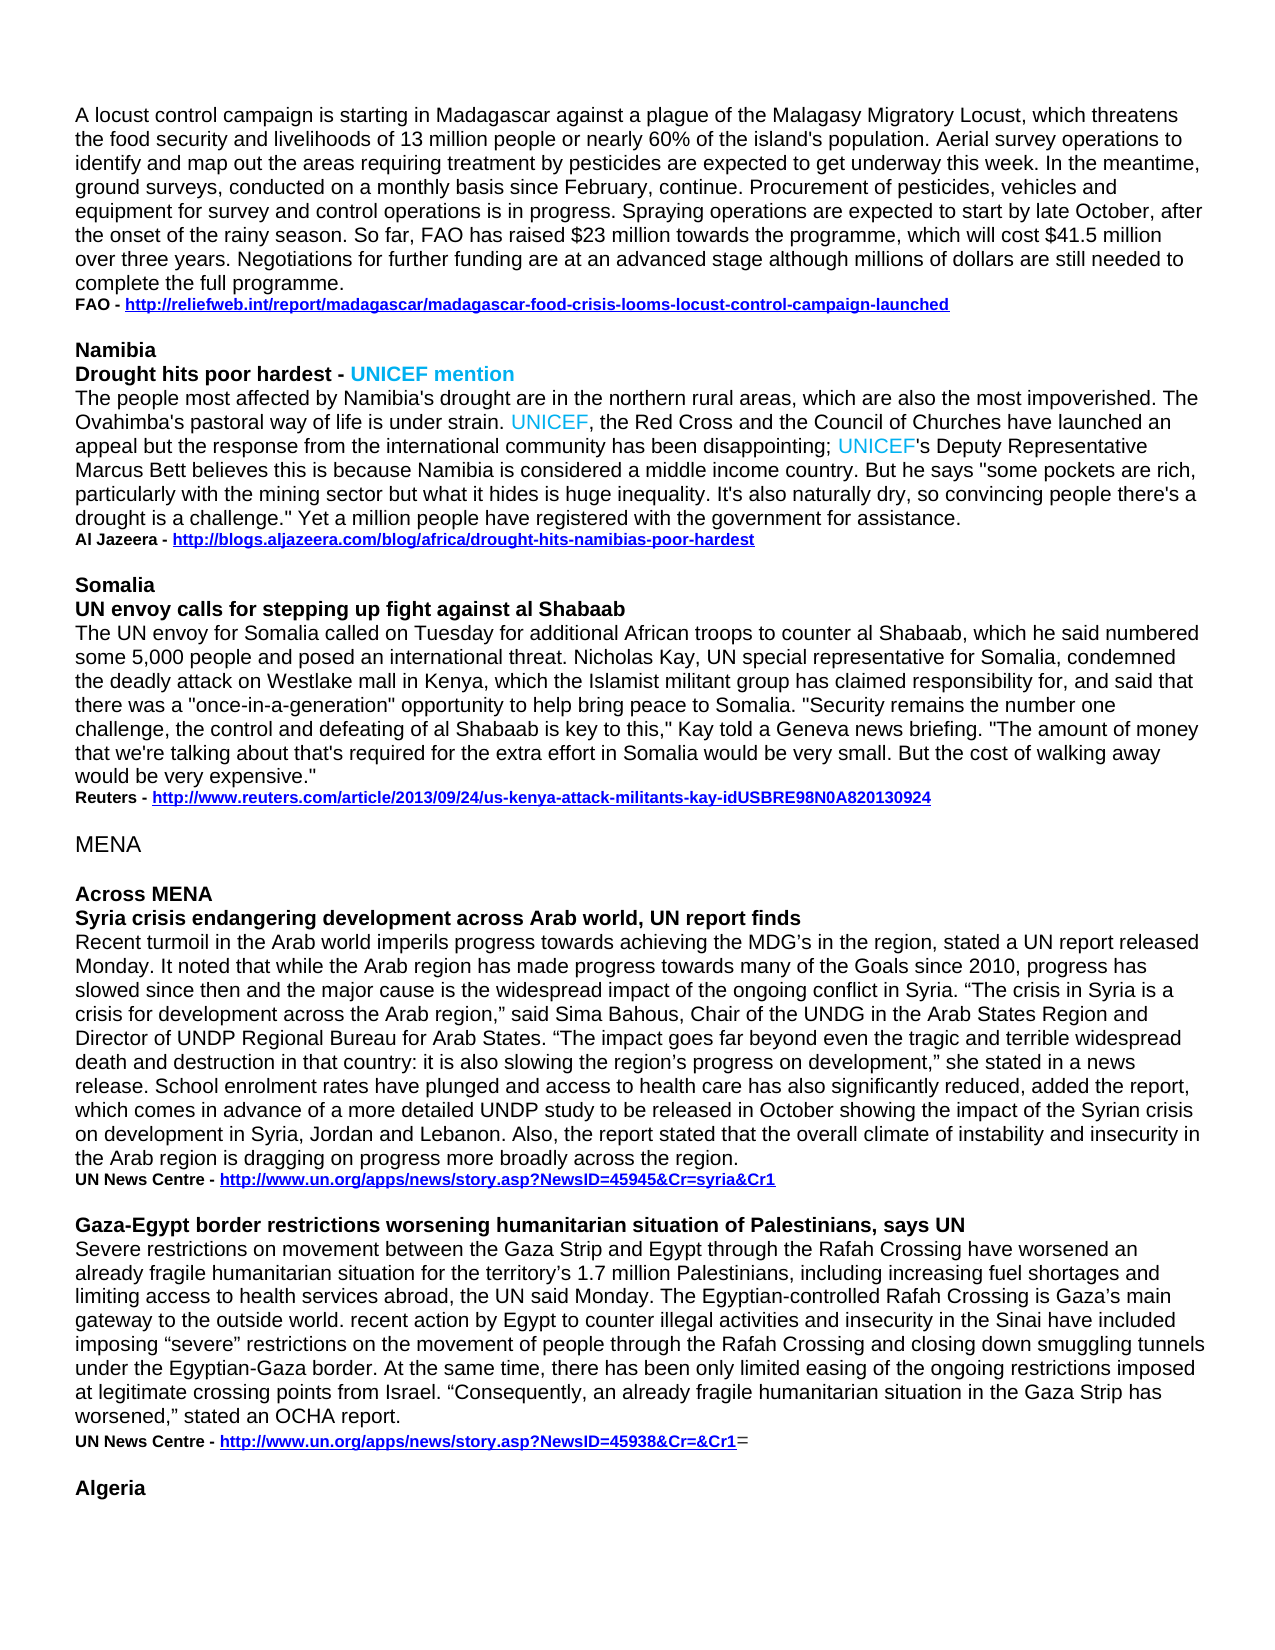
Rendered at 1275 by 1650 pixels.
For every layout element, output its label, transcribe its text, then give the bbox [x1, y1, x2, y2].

text The UN envoy for Somalia called on Tuesday for additional African troops to counter al Shabaab, which he said numbered some 5,000 people and posed an international threat. Nicholas Kay, UN special representative for Somalia, condemned the deadly attack on Westlake mall in Kenya, which the Islamist militant group has claimed responsibility for, and said that there was a "once-in-a-generation" opportunity to help bring peace to Somalia. "Security remains the number one challenge, the control and defeating of al Shabaab is key to this," Kay told a Geneva news briefing. "The amount of money that we're talking about that's required for the extra effort in Somalia would be very small. But the cost of walking away would be very expensive." [75, 621, 1209, 788]
text Recent turmoil in the Arab world imperils progress towards achieving the MDG’s in the region, stated a UN report released Monday. It noted that while the Arab region has made progress towards many of the Goals since 2010, progress has slowed since then and the major cause is the widespread impact of the ongoing conflict in Syria. “The crisis in Syria is a crisis for development across the Arab region,” said Sima Bahous, Chair of the UNDG in the Arab States Region and Director of UNDP Regional Bureau for Arab States. “The impact goes far beyond even the tragic and terrible widespread death and destruction in that country: it is also slowing the region’s progress on development,” she stated in a news release. School enrolment rates have plunged and access to health care has also significantly reduced, added the report, which comes in advance of a more detailed UNDP study to be released in October showing the impact of the Syrian crisis on development in Syria, Jordan and Lebanon. Also, the report stated that the overall climate of instability and insecurity in the Arab region is dragging on progress more broadly across the region. [75, 930, 1209, 1169]
text A locust control campaign is starting in Madagascar against a plague of the Malagasy Migratory Locust, which threatens the food security and livelihoods of 13 million people or nearly 60% of the island's population. Aerial survey operations to identify and map out the areas requiring treatment by pesticides are expected to get underway this week. In the meantime, ground surveys, conducted on a monthly basis since February, continue. Procurement of pesticides, vehicles and equipment for survey and control operations is in progress. Spraying operations are expected to start by late October, after the onset of the rainy season. So far, FAO has raised $23 million towards the programme, which will cost $41.5 million over three years. Negotiations for further funding are at an advanced stage although millions of dollars are still needed to complete the full programme. [75, 103, 1209, 295]
text Gaza-Egypt border restrictions worsening humanitarian situation of Palestinians, says UN [75, 1212, 1209, 1236]
text UN envoy calls for stepping up fight against al Shabaab [75, 597, 1209, 621]
text The people most affected by Namibia's drought are in the northern rural areas, which are also the most impoverished. The Ovahimba's pastoral way of life is under strain. UNICEF, the Red Cross and the Council of Churches have launched an appeal but the response from the international community has been disappointing; UNICEF's Deputy Representative Marcus Bett believes this is because Namibia is considered a middle income country. But he says "some pockets are rich, particularly with the mining sector but what it hides is huge inequality. It's also naturally dry, so convincing people there's a drought is a challenge." Yet a million people have registered with the government for assistance. [75, 386, 1209, 529]
text MENA [75, 831, 1209, 858]
text Drought hits poor hardest - UNICEF mention [75, 362, 1209, 386]
text UN News Centre - http://www.un.org/apps/news/story.asp?NewsID=45945&Cr=syria&Cr1 [75, 1169, 1209, 1188]
text Namibia [75, 338, 1209, 362]
text Al Jazeera - http://blogs.aljazeera.com/blog/africa/drought-hits-namibias-poor-hardest [75, 529, 1209, 549]
text Algeria [75, 1476, 1209, 1500]
text Reuters - http://www.reuters.com/article/2013/09/24/us-kenya-attack-militants-kay-idUSBRE98N0A820130924 [75, 788, 1209, 807]
text Severe restrictions on movement between the Gaza Strip and Egypt through the Rafah Crossing have worsened an already fragile humanitarian situation for the territory’s 1.7 million Palestinians, including increasing fuel shortages and limiting access to health services abroad, the UN said Monday. The Egyptian-controlled Rafah Crossing is Gaza’s main gateway to the outside world. recent action by Egypt to counter illegal activities and insecurity in the Sinai have included imposing “severe” restrictions on the movement of people through the Rafah Crossing and closing down smuggling tunnels under the Egyptian-Gaza border. At the same time, there has been only limited easing of the ongoing restrictions imposed at legitimate crossing points from Israel. “Consequently, an already fragile humanitarian situation in the Gaza Strip has worsened,” stated an OCHA report. [75, 1236, 1209, 1428]
text UN News Centre - http://www.un.org/apps/news/story.asp?NewsID=45938&Cr=&Cr1= [75, 1428, 1209, 1452]
text Across MENA [75, 882, 1209, 906]
text Syria crisis endangering development across Arab world, UN report finds [75, 906, 1209, 930]
text Somalia [75, 573, 1209, 597]
text FAO - http://reliefweb.int/report/madagascar/madagascar-food-crisis-looms-locust-control-campaign-launched [75, 295, 1209, 314]
